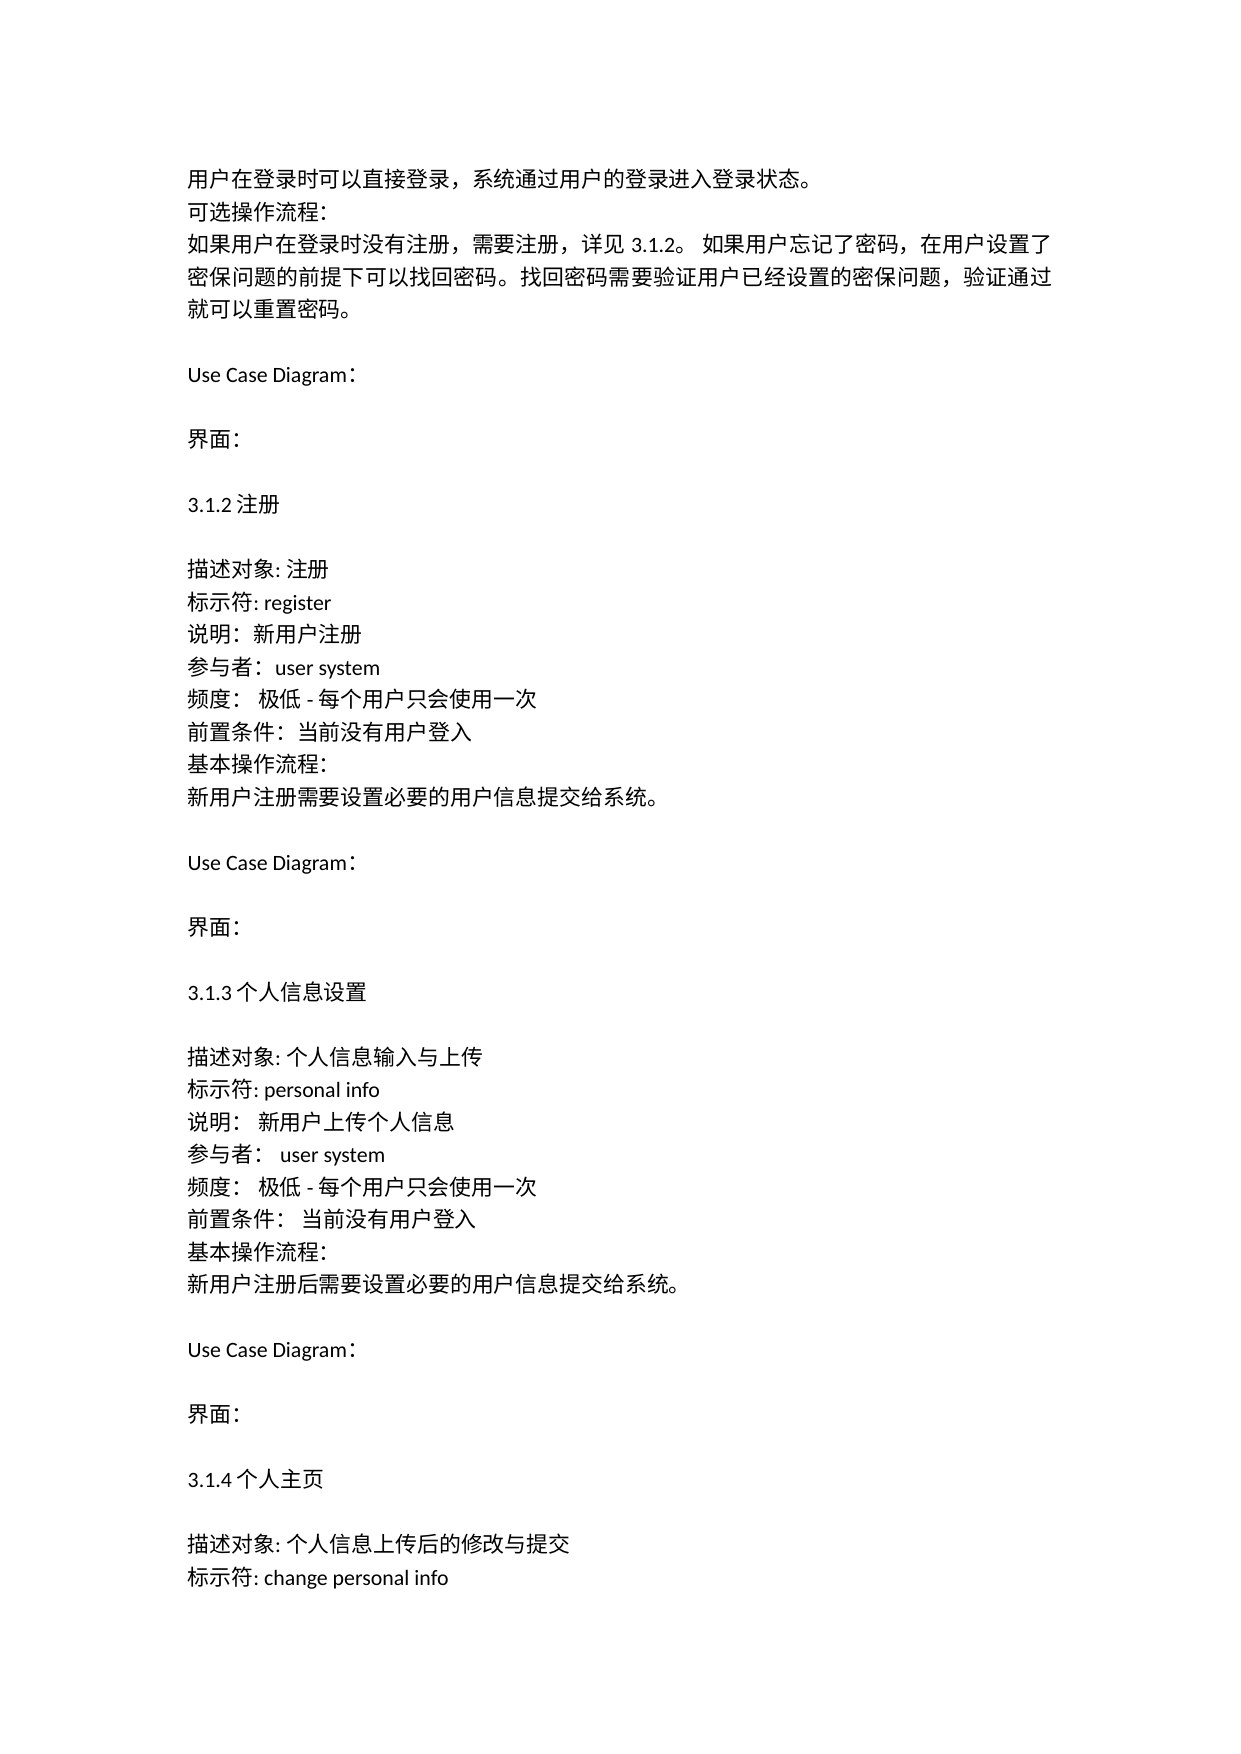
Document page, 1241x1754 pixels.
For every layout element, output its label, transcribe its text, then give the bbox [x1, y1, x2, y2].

text 描述对象: 注册 [187, 552, 1053, 584]
text 界面： [187, 909, 1053, 942]
text 3.1.4个人主页 [187, 1462, 1053, 1494]
text 新用户注册后需要设置必要的用户信息提交给系统。 [187, 1267, 1053, 1299]
text 基本操作流程： [187, 1234, 1053, 1267]
text 频度： 极低 - 每个用户只会使用一次 [187, 682, 1053, 714]
text 前置条件：当前没有用户登入 [187, 714, 1053, 747]
text 可选操作流程： [187, 194, 1053, 227]
text 说明：新用户注册 [187, 617, 1053, 649]
text 界面： [187, 422, 1053, 454]
text 3.1.3个人信息设置 [187, 974, 1053, 1007]
text 标示符: change personal info [187, 1559, 1053, 1592]
text Use Case Diagram： [187, 357, 1053, 389]
text 如果用户在登录时没有注册，需要注册，详见 3.1.2。 如果用户忘记了密码，在用户设置了密保问题的前提下可以找回密码。找回密码需要验证用户已经设置的密保问题，验证通过就可以重置密码。 [187, 227, 1053, 324]
text 说明： 新用户上传个人信息 [187, 1104, 1053, 1137]
text 标示符: personal info [187, 1072, 1053, 1104]
text 频度： 极低 - 每个用户只会使用一次 [187, 1169, 1053, 1202]
text 描述对象: 个人信息输入与上传 [187, 1039, 1053, 1072]
text 标示符: register [187, 584, 1053, 617]
text 新用户注册需要设置必要的用户信息提交给系统。 [187, 779, 1053, 812]
text 界面： [187, 1397, 1053, 1429]
text Use Case Diagram： [187, 1332, 1053, 1364]
text 描述对象: 个人信息上传后的修改与提交 [187, 1527, 1053, 1559]
text 用户在登录时可以直接登录，系统通过用户的登录进入登录状态。 [187, 162, 1053, 194]
text Use Case Diagram： [187, 844, 1053, 877]
text 参与者： user system [187, 1137, 1053, 1169]
text 前置条件： 当前没有用户登入 [187, 1202, 1053, 1234]
text 基本操作流程： [187, 747, 1053, 779]
text 参与者：user system [187, 649, 1053, 682]
text 3.1.2注册 [187, 487, 1053, 519]
